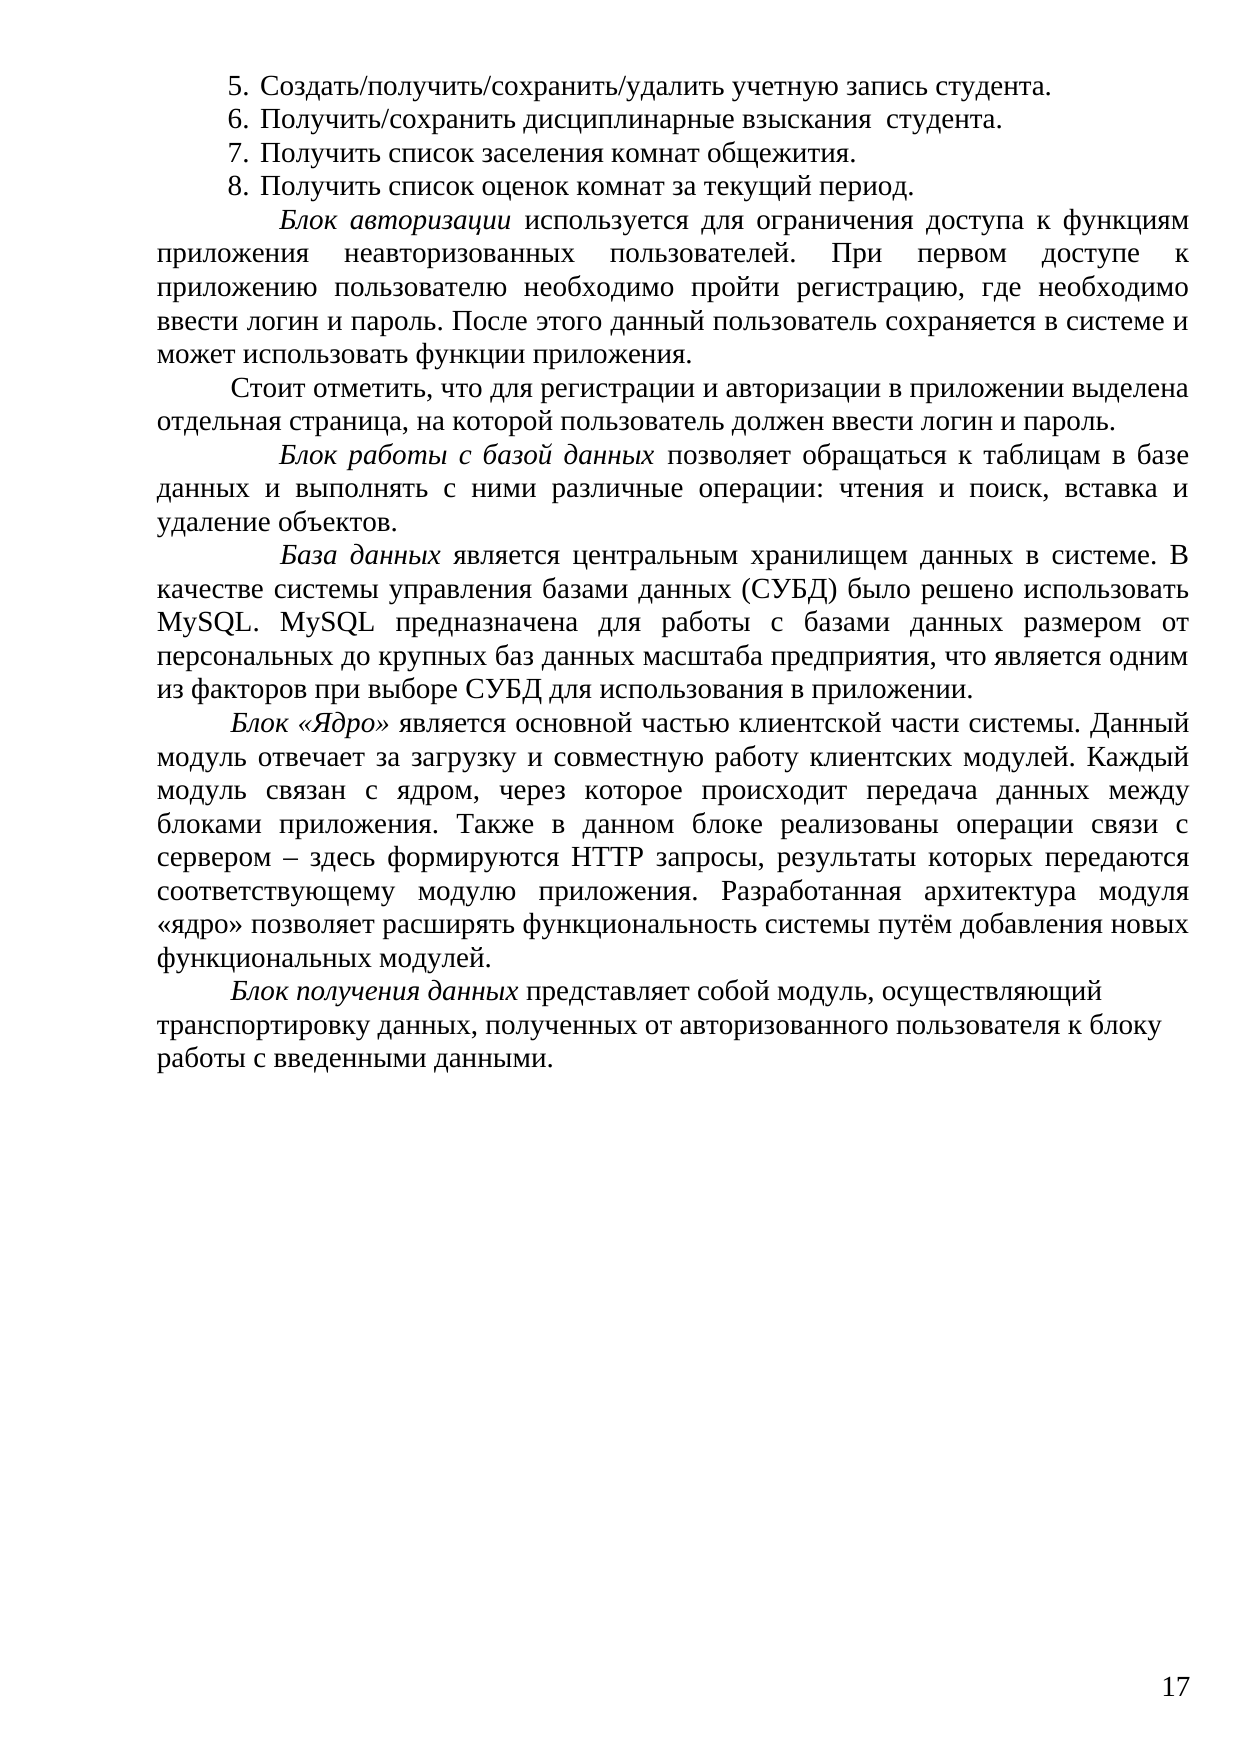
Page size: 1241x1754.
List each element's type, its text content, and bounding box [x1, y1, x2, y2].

list Получить/сохранить дисциплинарные взыскания студента. [227, 101, 1190, 135]
list Создать/получить/сохранить/удалить учетную запись студента. [227, 68, 1190, 101]
text База данных является центральным хранилищем данных в системе. В качестве системы управления базами данных (СУБД) было решено использовать MySQL. MySQL предназначена для работы с базами данных размером от персональных до крупных баз данных масштаба предприятия, что является одним из факторов при выборе СУБД для использования в приложении. [157, 537, 1190, 705]
text Блок «Ядро» является основной частью клиентской части системы. Данный модуль отвечает за загрузку и совместную работу клиентских модулей. Каждый модуль связан с ядром, через которое происходит передача данных между блоками приложения. Также в данном блоке реализованы операции связи с сервером – здесь формируются HTTP запросы, результаты которых передаются соответствующему модулю приложения. Разработанная архитектура модуля «ядро» позволяет расширять функциональность системы путём добавления новых функциональных модулей. [157, 705, 1190, 973]
list Получить список заселения комнат общежития. [227, 135, 1190, 168]
list Блок работы с базой данных позволяет обращаться к таблицам в базе данных и выполнять с ними различные операции: чтения и поиск, вставка и удаление объектов. [157, 437, 1190, 537]
text Блок авторизации используется для ограничения доступа к функциям приложения неавторизованных пользователей. При первом доступе к приложению пользователю необходимо пройти регистрацию, где необходимо ввести логин и пароль. После этого данный пользователь сохраняется в системе и может использовать функции приложения. [157, 202, 1190, 370]
text Стоит отметить, что для регистрации и авторизации в приложении выделена отдельная страница, на которой пользователь должен ввести логин и пароль. [157, 370, 1190, 437]
list Получить список оценок комнат за текущий период. [227, 168, 1190, 202]
text Блок получения данных представляет собой модуль, осуществляющий транспортировку данных, полученных от авторизованного пользователя к блоку работы с введенными данными. [157, 973, 1190, 1074]
